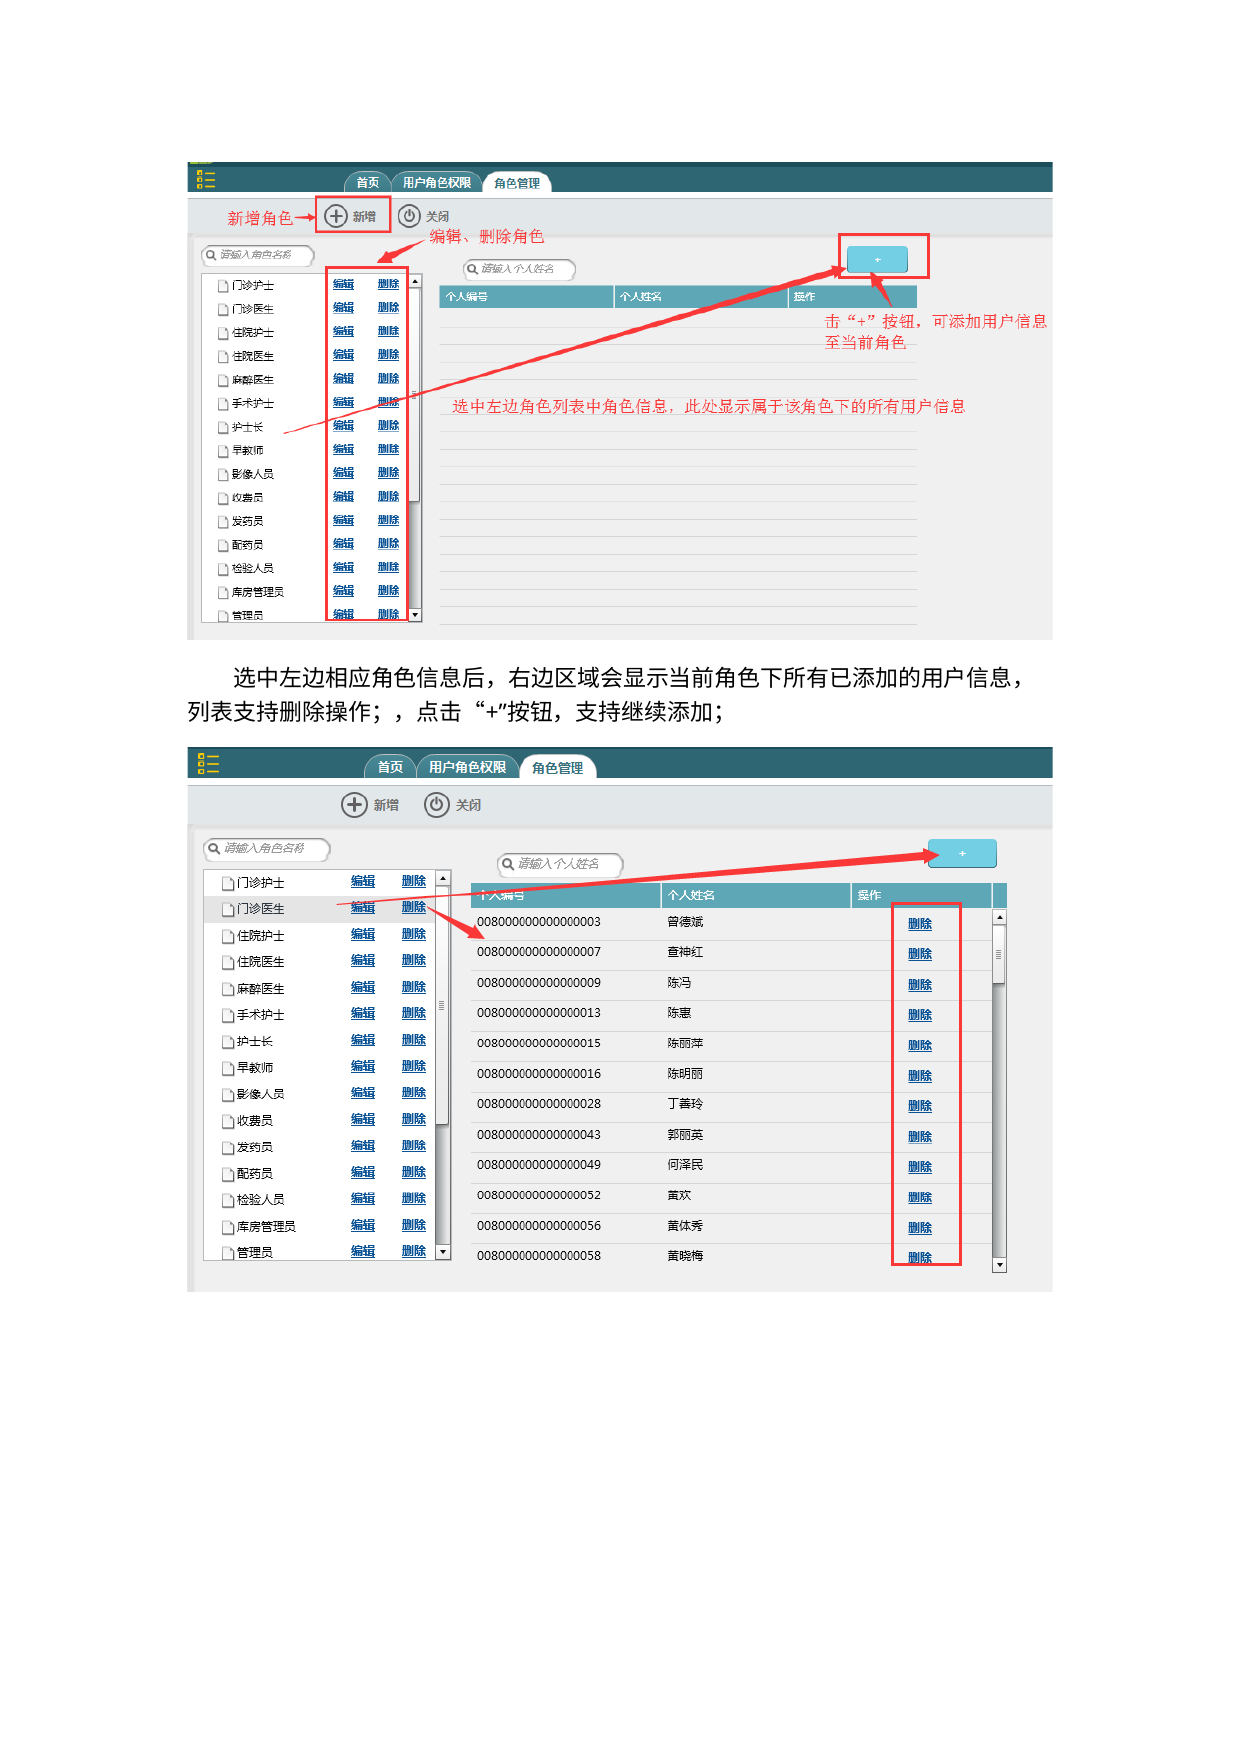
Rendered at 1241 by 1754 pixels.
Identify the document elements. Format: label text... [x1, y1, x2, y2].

picture [187, 162, 1053, 640]
text 选中左边相应角色信息后，右边区域会显示当前角色下所有已添加的用户信息，列表支持删除操作；，点击“+”按钮，支持继续添加； [187, 660, 1053, 727]
picture [187, 747, 1053, 1292]
